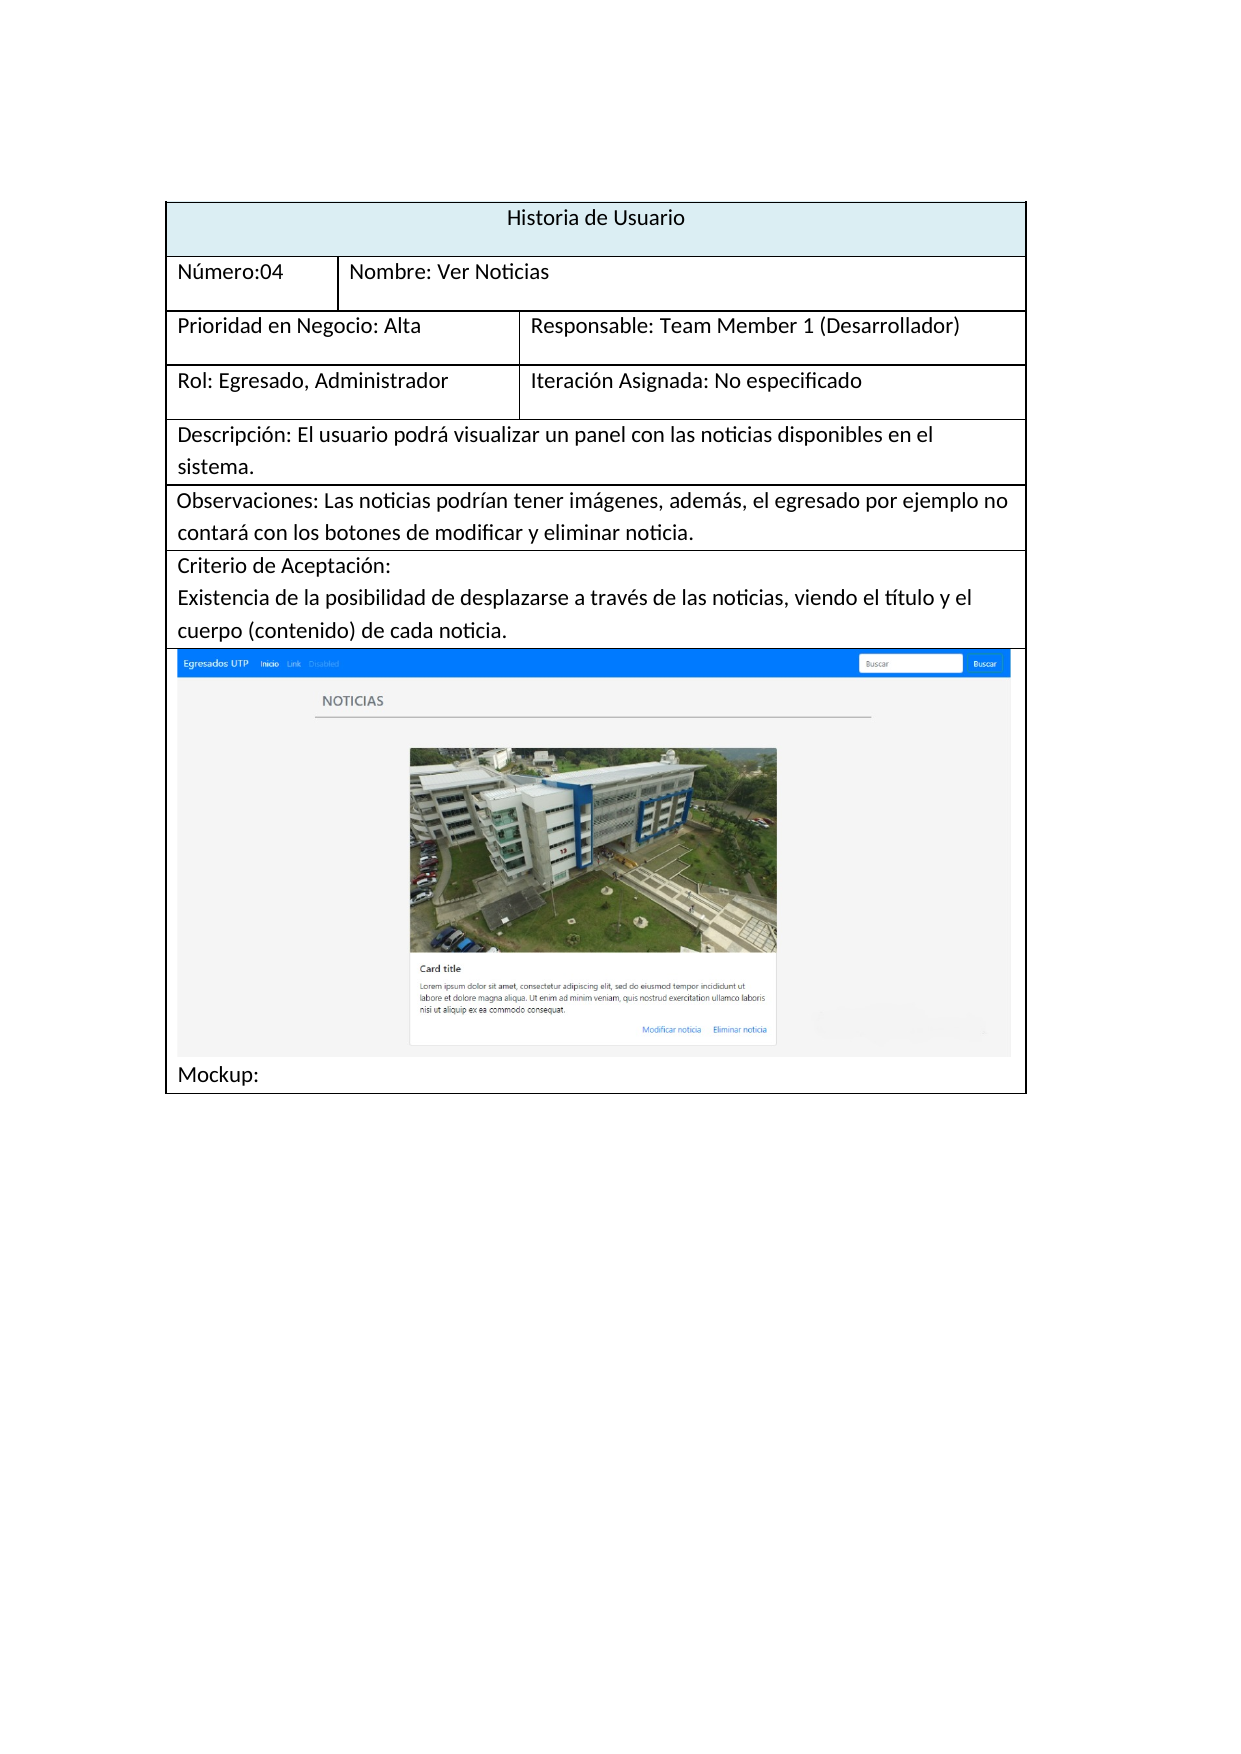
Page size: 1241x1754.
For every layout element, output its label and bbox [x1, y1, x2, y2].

table_cell [520, 312, 1025, 364]
table_cell [339, 257, 1025, 310]
table_cell [167, 649, 1025, 1092]
table_cell [167, 366, 519, 418]
picture [177, 649, 1011, 1057]
table_cell [167, 486, 1025, 550]
table_cell [520, 366, 1025, 418]
table_cell [167, 420, 1025, 484]
table_cell [167, 551, 1025, 648]
table_cell [167, 257, 337, 310]
table_header [167, 203, 1025, 256]
table_cell [167, 312, 519, 364]
